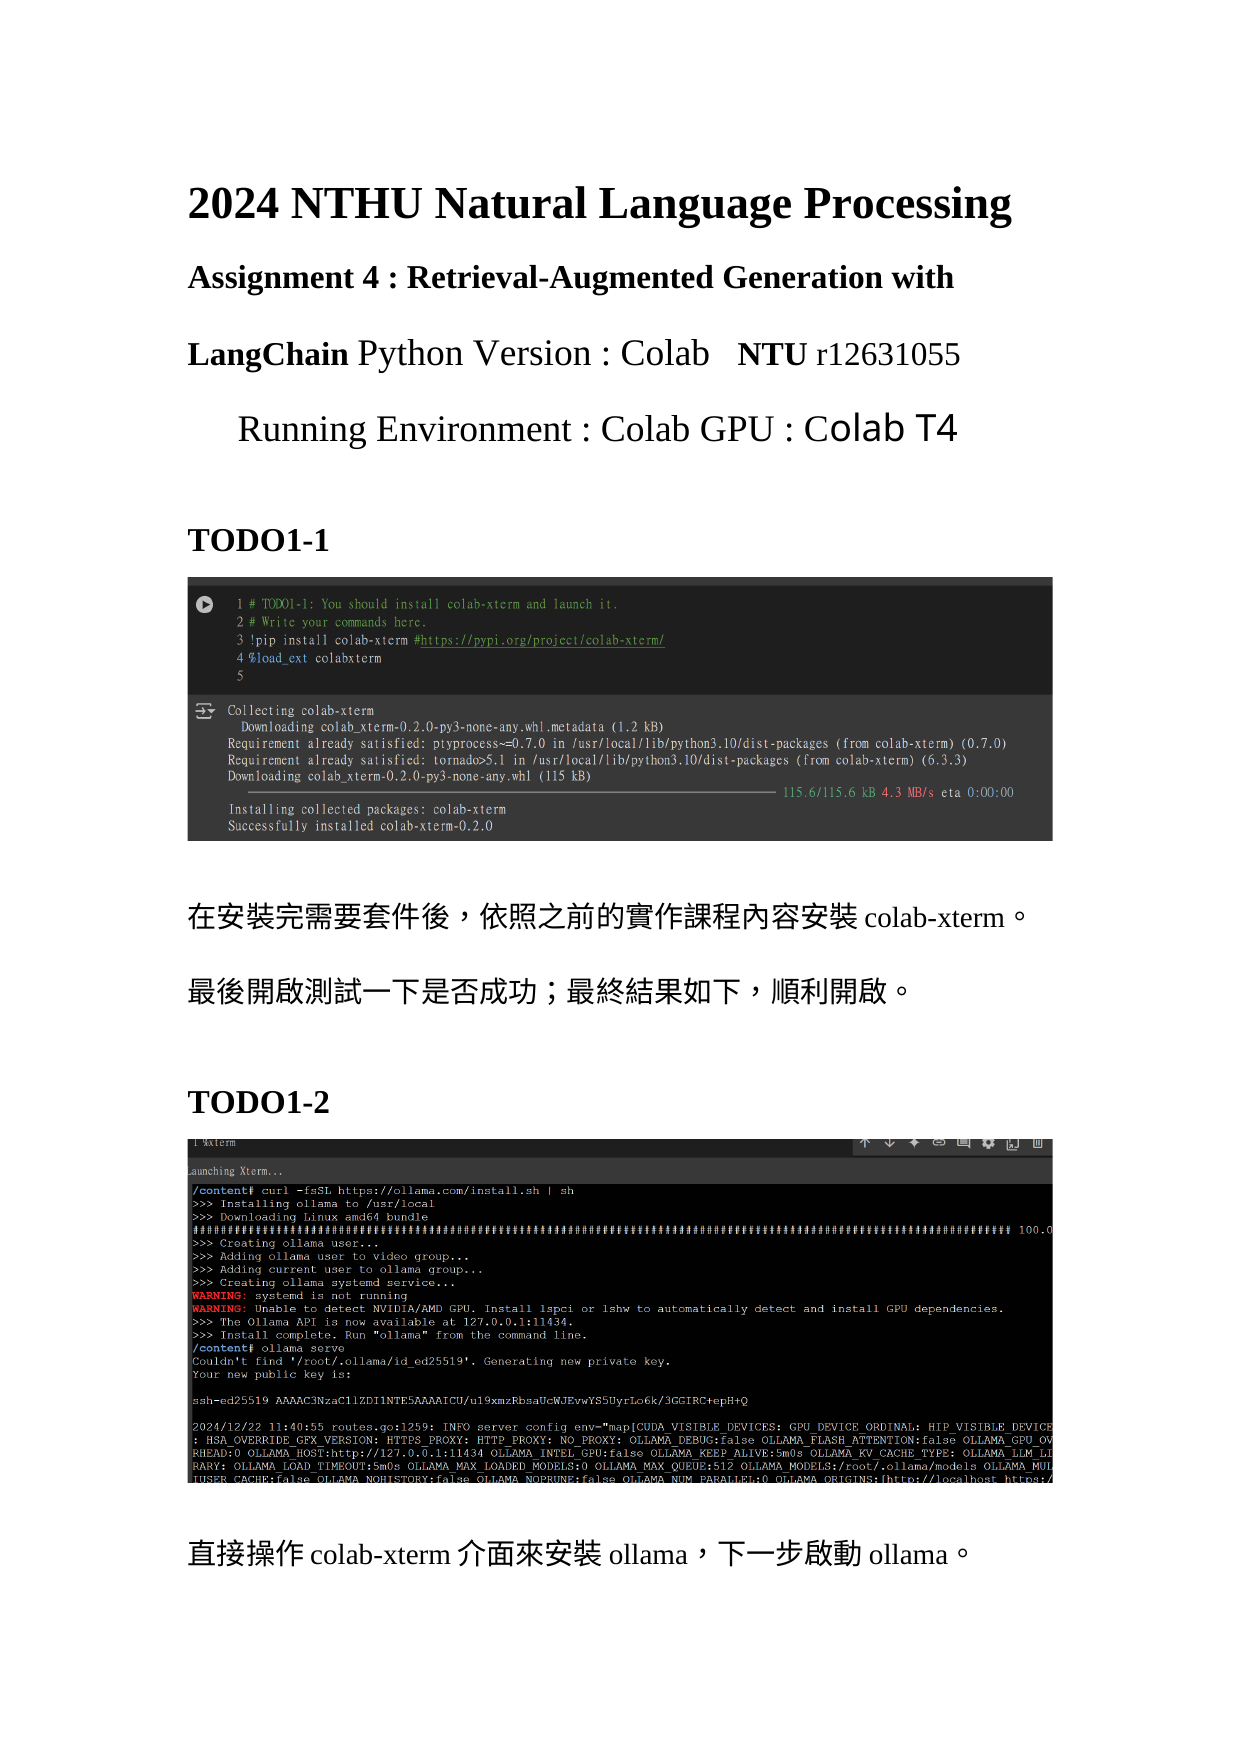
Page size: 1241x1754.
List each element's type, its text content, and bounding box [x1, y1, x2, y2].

text 2024 NTHU Natural Language Processing Assignment 4 : Retrieval-Augmented Generation with LangChain Python Version : Colab NTU r12631055 Running Environment : Colab GPU : Colab T4 [187, 164, 1053, 464]
picture [187, 1139, 1053, 1483]
text 直接操作colab-xterm介面來安裝ollama，下一步啟動ollama。 [187, 1514, 1053, 1589]
text TODO1-1 [187, 502, 1053, 577]
text TODO1-2 [187, 1064, 1053, 1139]
text 在安裝完需要套件後，依照之前的實作課程內容安裝colab-xterm。 [187, 877, 1053, 952]
picture [187, 577, 1053, 841]
text 最後開啟測試一下是否成功；最終結果如下，順利開啟。 [187, 952, 1053, 1027]
